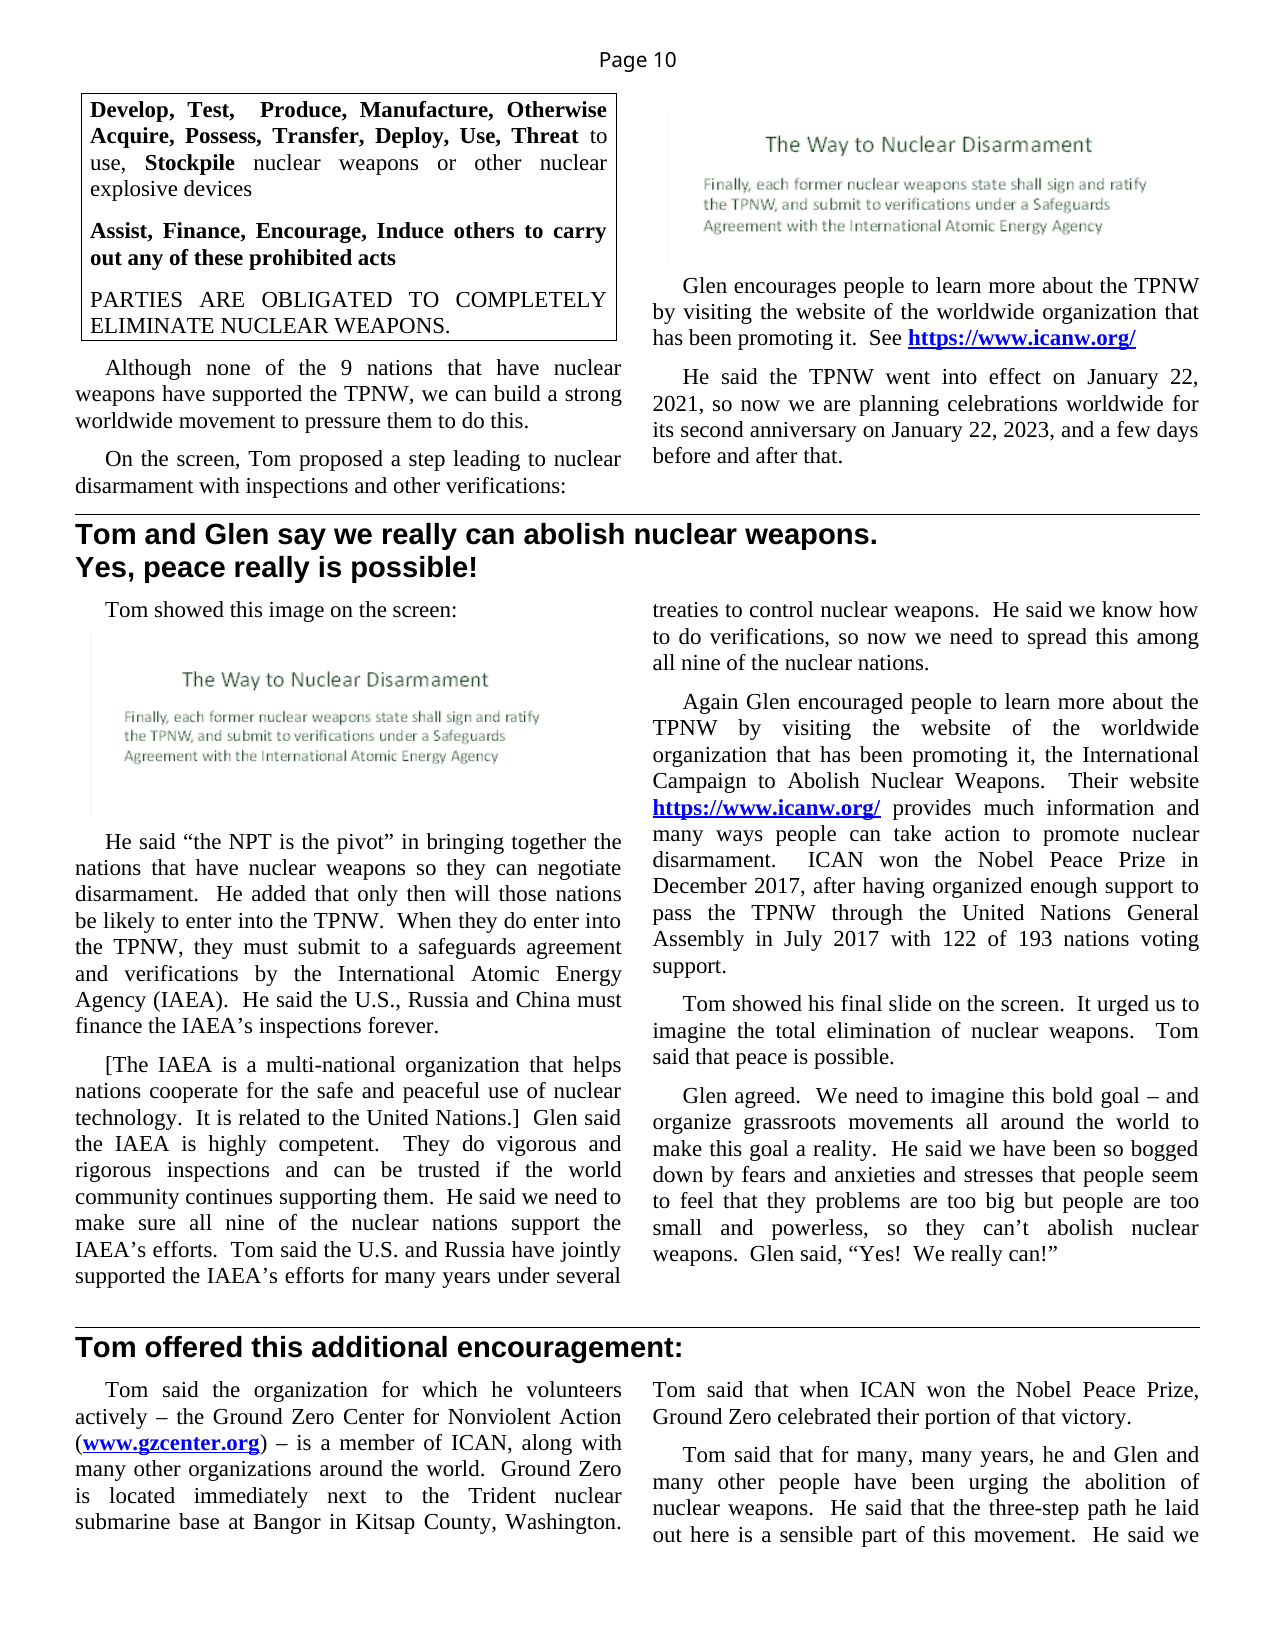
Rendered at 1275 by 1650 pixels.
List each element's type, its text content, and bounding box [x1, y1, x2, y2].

text Tom showed this image on the screen: [75, 597, 622, 623]
text Tom said the organization for which he volunteers actively – the Ground Zero Center for Nonviolent Action (www.gzcenter.org) – is a member of ICAN, along with many other organizations around the world. Ground Zero is located immediately next to the Trident nuclear submarine base at Bangor in Kitsap County, Washington. Tom said that when ICAN won the Nobel Peace Prize, Ground Zero celebrated their portion of that victory. [75, 1376, 622, 1534]
text Tom offered this additional encouragement: [75, 1328, 1200, 1364]
text [The IAEA is a multi-national organization that helps nations cooperate for the safe and peaceful use of nuclear technology. It is related to the United Nations.] Glen said the IAEA is highly competent. They do vigorous and rigorous inspections and can be trusted if the world community continues supporting them. He said we need to make sure all nine of the nuclear nations support the IAEA’s efforts. Tom said the U.S. and Russia have jointly supported the IAEA’s efforts for many years under several treaties to control nuclear weapons. He said we know how to do verifications, so now we need to spread this among all nine of the nuclear nations. [75, 1051, 622, 1288]
text Yes, peace really is possible! [75, 551, 1200, 584]
text [The IAEA is a multi-national organization that helps nations cooperate for the safe and peaceful use of nuclear technology. It is related to the United Nations.] Glen said the IAEA is highly competent. They do vigorous and rigorous inspections and can be trusted if the world community continues supporting them. He said we need to make sure all nine of the nuclear nations support the IAEA’s efforts. Tom said the U.S. and Russia have jointly supported the IAEA’s efforts for many years under several treaties to control nuclear weapons. He said we know how to do verifications, so now we need to spread this among all nine of the nuclear nations. [652, 597, 1200, 676]
text Although none of the 9 nations that have nuclear weapons have supported the TPNW, we can build a strong worldwide movement to pressure them to do this. [75, 354, 622, 433]
text Tom said the organization for which he volunteers actively – the Ground Zero Center for Nonviolent Action (www.gzcenter.org) – is a member of ICAN, along with many other organizations around the world. Ground Zero is located immediately next to the Trident nuclear submarine base at Bangor in Kitsap County, Washington. Tom said that when ICAN won the Nobel Peace Prize, Ground Zero celebrated their portion of that victory. [652, 1376, 1200, 1429]
text PARTIES ARE OBLIGATED TO COMPLETELY ELIMINATE NUCLEAR WEAPONS. [82, 282, 616, 340]
text Again Glen encouraged people to learn more about the TPNW by visiting the website of the worldwide organization that has been promoting it, the International Campaign to Abolish Nuclear Weapons. Their website https://www.icanw.org/ provides much information and many ways people can take action to promote nuclear disarmament. ICAN won the Nobel Peace Prize in December 2017, after having organized enough support to pass the TPNW through the United Nations General Assembly in July 2017 with 122 of 193 nations voting support. [652, 688, 1200, 978]
picture [90, 635, 583, 816]
text Glen encourages people to learn more about the TPNW by visiting the website of the worldwide organization that has been promoting it. See https://www.icanw.org/ [652, 272, 1200, 351]
text He said “the NPT is the pivot” in bringing together the nations that have nuclear weapons so they can negotiate disarmament. He added that only then will those nations be likely to enter into the TPNW. When they do enter into the TPNW, they must submit to a safeguards agreement and verifications by the International Atomic Energy Agency (IAEA). He said the U.S., Russia and China must finance the IAEA’s inspections forever. [75, 828, 622, 1039]
picture [667, 115, 1193, 260]
text He said the TPNW went into effect on January 22, 2021, so now we are planning celebrations worldwide for its second anniversary on January 22, 2023, and a few days before and after that. [652, 363, 1200, 469]
text Develop, Test, Produce, Manufacture, Otherwise Acquire, Possess, Transfer, Deploy, Use, Threat to use, Stockpile nuclear weapons or other nuclear explosive devices [82, 94, 616, 205]
text Tom and Glen say we really can abolish nuclear weapons. [75, 515, 1200, 551]
text On the screen, Tom proposed a step leading to nuclear disarmament with inspections and other verifications: [75, 446, 622, 498]
text Assist, Finance, Encourage, Induce others to carry out any of these prohibited acts [82, 214, 616, 273]
text Glen agreed. We need to imagine this bold goal – and organize grassroots movements all around the world to make this goal a reality. He said we have been so bogged down by fears and anxieties and stresses that people seem to feel that they problems are too big but people are too small and powerless, so they can’t abolish nuclear weapons. Glen said, “Yes! We really can!” [652, 1082, 1200, 1267]
text Tom showed his final slide on the screen. It urged us to imagine the total elimination of nuclear weapons. Tom said that peace is possible. [652, 991, 1200, 1069]
